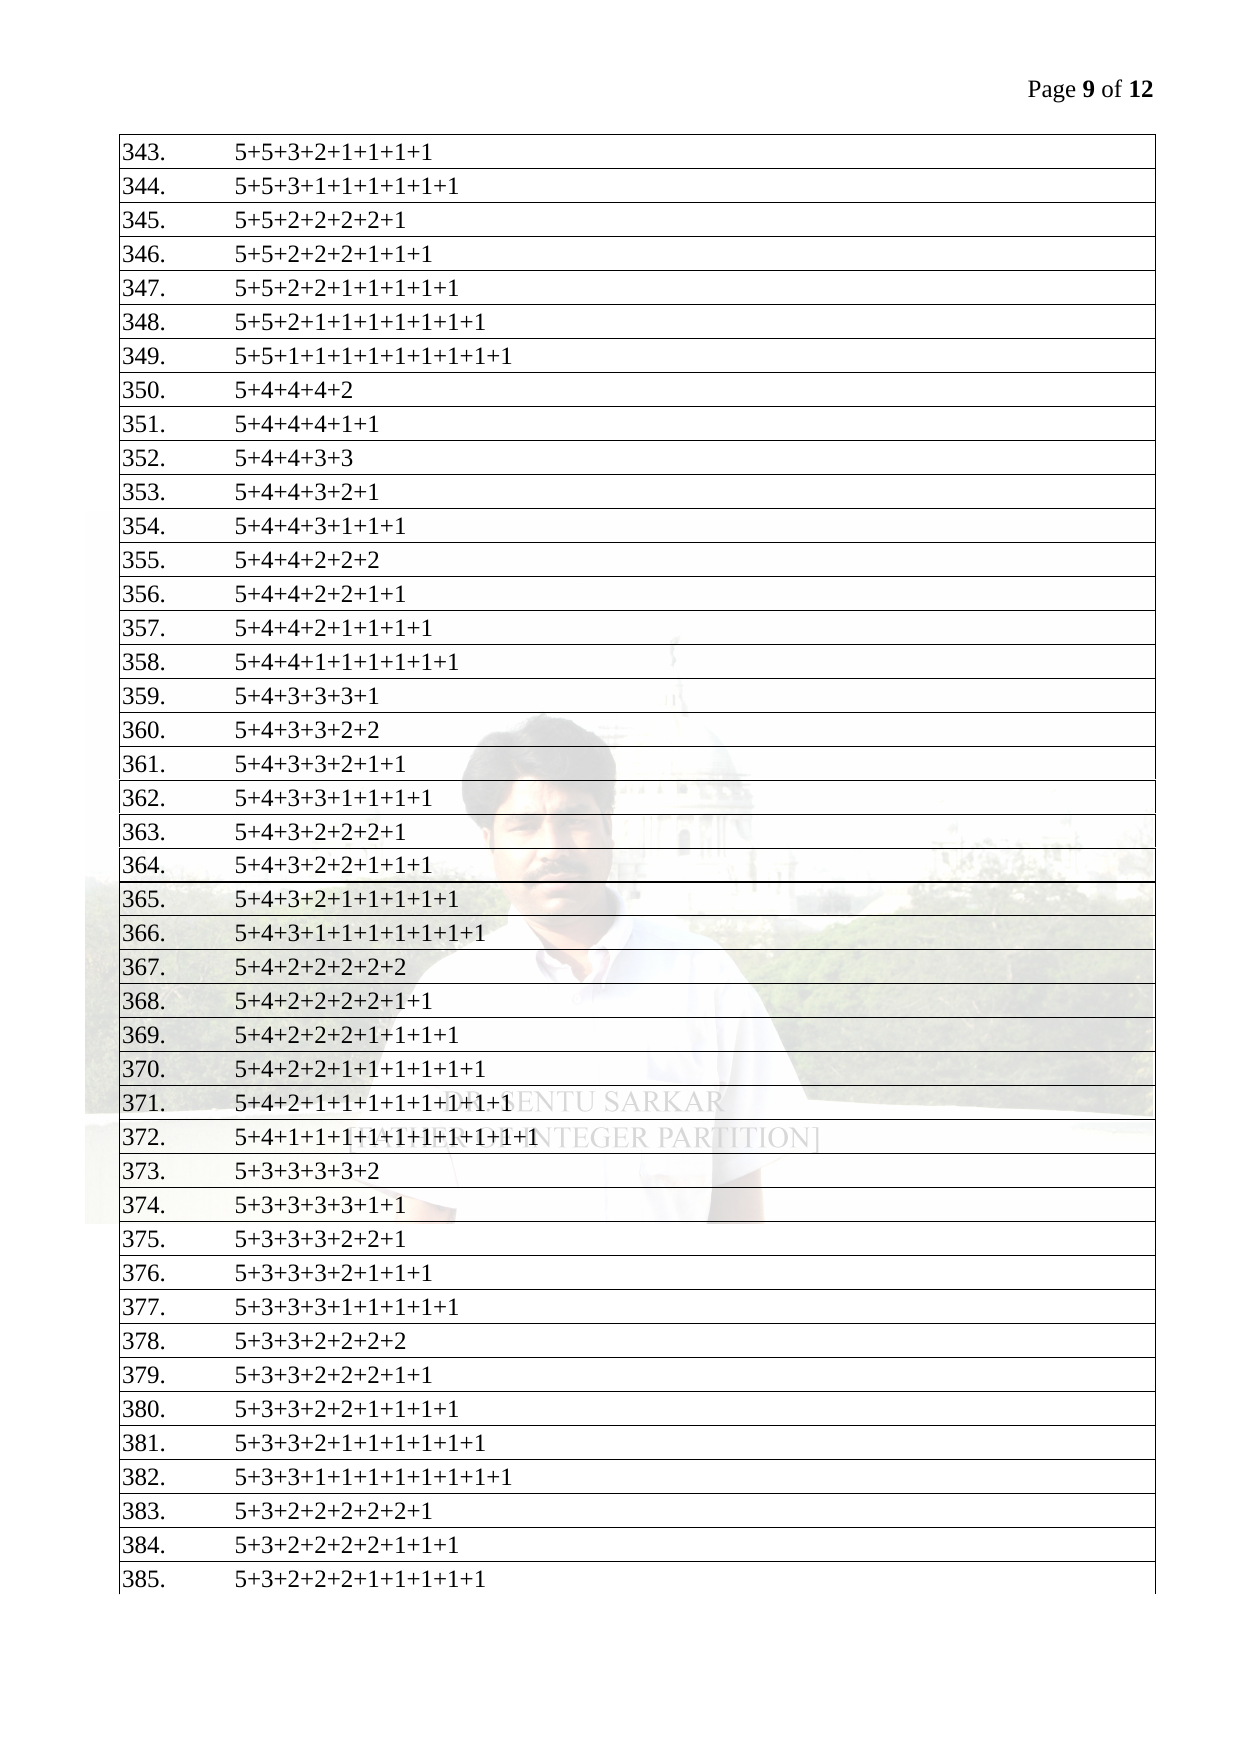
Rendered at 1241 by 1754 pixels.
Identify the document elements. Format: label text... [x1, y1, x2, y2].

list 5+4+2+2+1+1+1+1+1+1 [120, 1052, 1155, 1085]
list 5+4+4+1+1+1+1+1+1 [120, 645, 1155, 678]
list 5+3+2+2+2+2+2+1 [120, 1494, 1155, 1527]
list 5+5+2+2+2+1+1+1 [120, 237, 1155, 270]
list 5+4+3+3+2+1+1 [120, 747, 1155, 779]
list 5+5+2+1+1+1+1+1+1+1 [120, 305, 1155, 338]
list 5+5+1+1+1+1+1+1+1+1+1 [120, 339, 1155, 372]
list 5+3+2+2+2+1+1+1+1+1 [120, 1562, 1155, 1594]
list 5+4+3+2+1+1+1+1+1 [120, 883, 1155, 915]
list 5+4+4+3+1+1+1 [120, 509, 1155, 542]
list 5+3+3+3+2+1+1+1 [120, 1256, 1155, 1289]
list 5+4+3+2+2+1+1+1 [120, 849, 1155, 881]
list 5+4+2+1+1+1+1+1+1+1+1 [120, 1086, 1155, 1119]
list 5+3+3+1+1+1+1+1+1+1+1 [120, 1460, 1155, 1493]
list 5+4+3+3+3+1 [120, 679, 1155, 712]
list 5+4+3+3+1+1+1+1 [120, 781, 1155, 813]
list 5+4+3+3+2+2 [120, 713, 1155, 746]
list 5+4+3+1+1+1+1+1+1+1 [120, 916, 1155, 949]
list 5+4+4+4+1+1 [120, 407, 1155, 440]
list 5+3+3+3+1+1+1+1+1 [120, 1290, 1155, 1323]
list 5+3+3+3+3+1+1 [120, 1188, 1155, 1221]
list 5+4+4+4+2 [120, 373, 1155, 406]
list 5+3+3+2+2+1+1+1+1 [120, 1392, 1155, 1425]
list 5+4+4+3+3 [120, 441, 1155, 474]
list 5+4+2+2+2+2+2 [120, 950, 1155, 983]
list 5+5+2+2+2+2+1 [120, 203, 1155, 236]
list 5+3+2+2+2+2+1+1+1 [120, 1528, 1155, 1561]
list 5+3+3+2+2+2+2 [120, 1324, 1155, 1357]
list 5+5+3+2+1+1+1+1 [120, 135, 1155, 168]
list 5+3+3+2+2+2+1+1 [120, 1358, 1155, 1391]
list 5+4+4+2+2+2 [120, 543, 1155, 576]
list 5+5+2+2+1+1+1+1+1 [120, 271, 1155, 304]
list 5+4+3+2+2+2+1 [120, 815, 1155, 847]
list 5+4+4+3+2+1 [120, 475, 1155, 508]
list 5+3+3+3+2+2+1 [120, 1222, 1155, 1255]
list 5+3+3+2+1+1+1+1+1+1 [120, 1426, 1155, 1459]
list 5+5+3+1+1+1+1+1+1 [120, 169, 1155, 202]
list 5+4+2+2+2+1+1+1+1 [120, 1018, 1155, 1051]
list 5+4+1+1+1+1+1+1+1+1+1+1 [120, 1120, 1155, 1153]
list 5+3+3+3+3+2 [120, 1154, 1155, 1187]
list 5+4+4+2+1+1+1+1 [120, 611, 1155, 644]
list 5+4+2+2+2+2+1+1 [120, 984, 1155, 1017]
list 5+4+4+2+2+1+1 [120, 577, 1155, 610]
